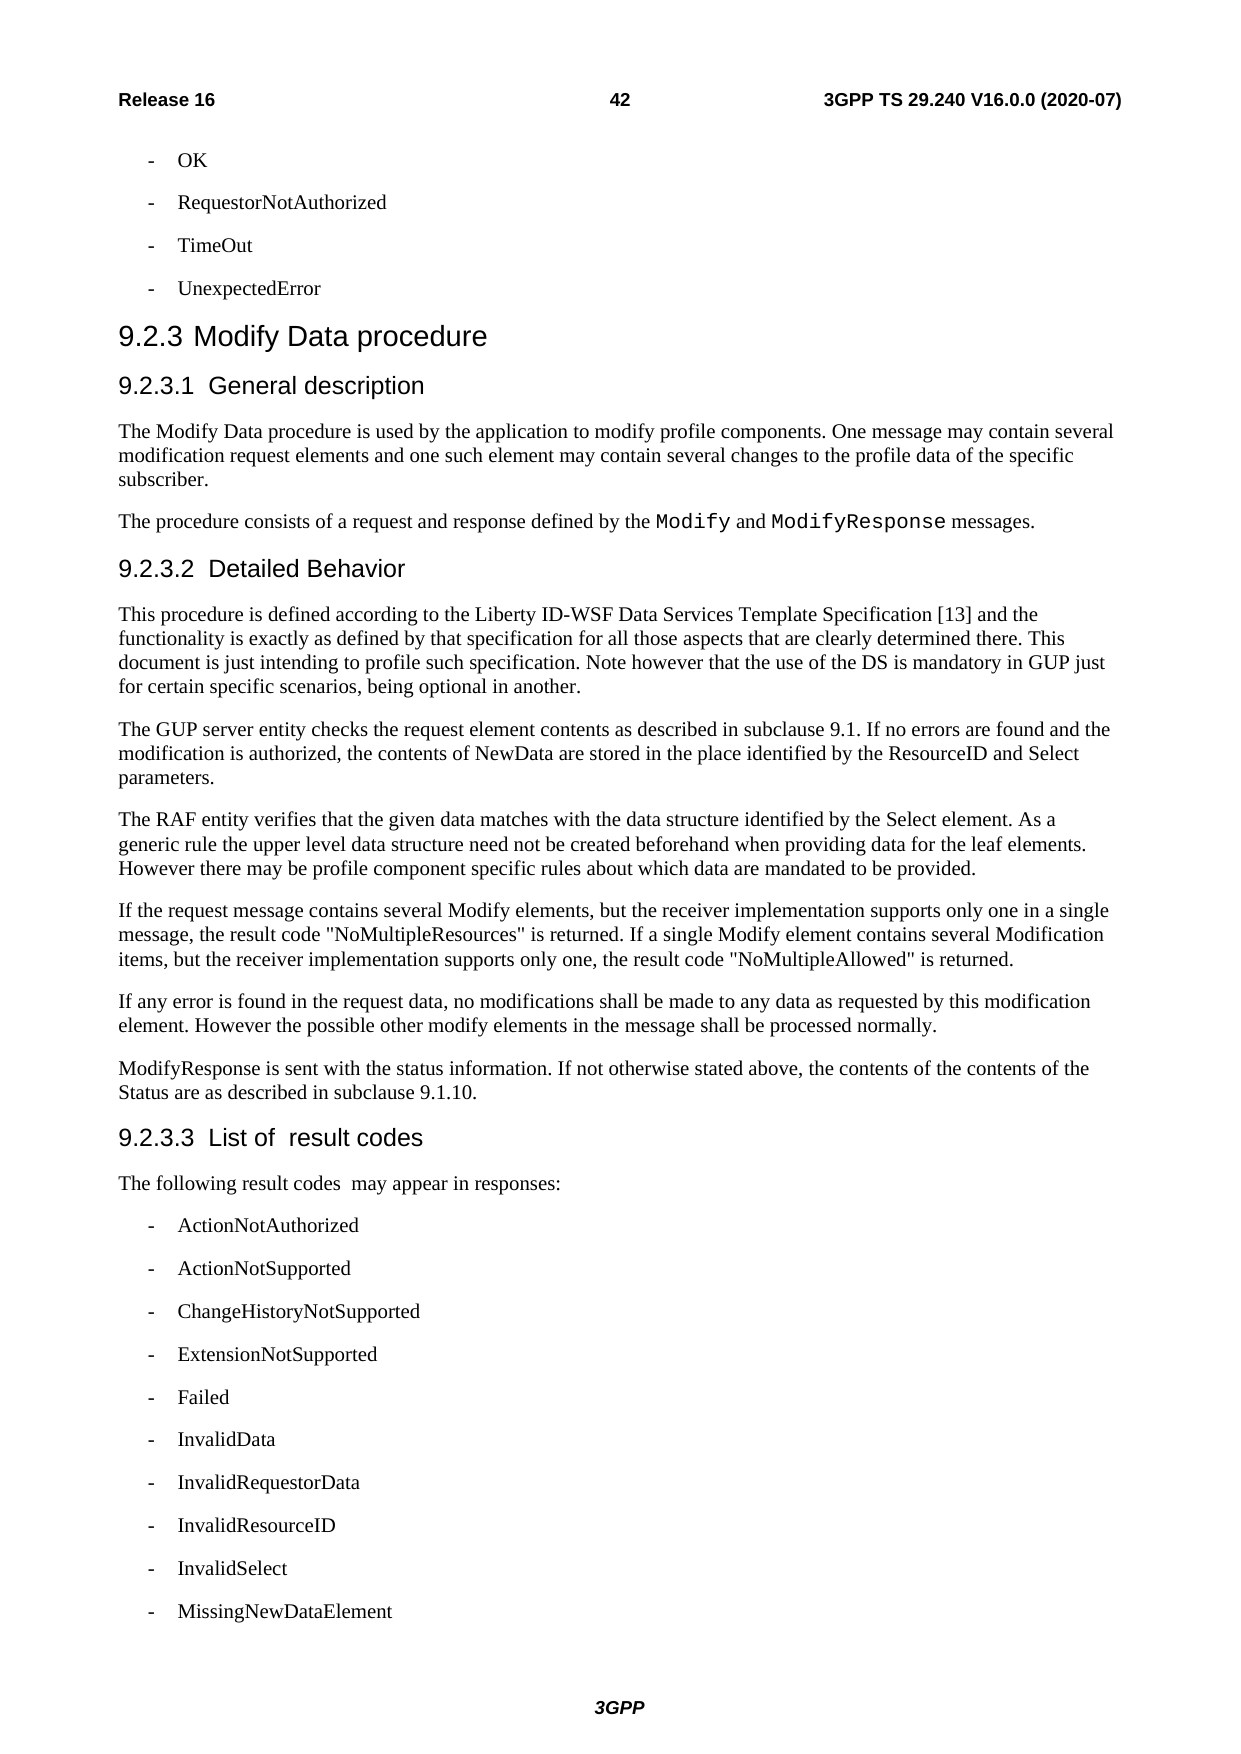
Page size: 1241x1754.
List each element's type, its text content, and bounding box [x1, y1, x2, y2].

text - UnexpectedError [148, 276, 1122, 300]
text - ChangeHistoryNotSupported [148, 1299, 1122, 1323]
text - Failed [148, 1384, 1122, 1409]
text - ExtensionNotSupported [148, 1342, 1122, 1366]
text The Modify Data procedure is used by the application to modify profile components. One message may contain several modification request elements and one such element may contain several changes to the profile data of the specific subscriber. [118, 418, 1122, 491]
text The RAF entity verifies that the given data matches with the data structure identified by the Select element. As a generic rule the upper level data structure need not be created beforehand when providing data for the leaf elements. However there may be profile component specific rules about which data are mandated to be provided. [118, 807, 1122, 879]
text If any error is found in the request data, no modifications shall be made to any data as requested by this modification element. However the possible other modify elements in the message shall be processed normally. [118, 989, 1122, 1037]
text ModifyResponse is sent with the status information. If not otherwise stated above, the contents of the contents of the Status are as described in subclause 9.1.10. [118, 1056, 1122, 1104]
text The procedure consists of a request and response defined by the Modify and ModifyResponse messages. [118, 509, 1122, 535]
text - RequestorNotAuthorized [148, 190, 1122, 214]
text - TimeOut [148, 233, 1122, 257]
text - ActionNotAuthorized [148, 1213, 1122, 1237]
text - InvalidData [148, 1427, 1122, 1451]
text If the request message contains several Modify elements, but the receiver implementation supports only one in a single message, the result code "NoMultipleResources" is returned. If a single Modify element contains several Modification items, but the receiver implementation supports only one, the result code "NoMultipleAllowed" is returned. [118, 898, 1122, 971]
text - OK [148, 147, 1122, 172]
subtitle 9.2.3.1 General description [118, 371, 1122, 400]
subtitle 9.2.3.2 Detailed Behavior [118, 554, 1122, 583]
text - InvalidRequestorData [148, 1470, 1122, 1494]
text - InvalidSelect [148, 1556, 1122, 1580]
text - InvalidResourceID [148, 1513, 1122, 1537]
text - MissingNewDataElement [148, 1599, 1122, 1623]
text The following result codes may appear in responses: [118, 1171, 1122, 1194]
subtitle 9.2.3 Modify Data procedure [118, 319, 1122, 352]
text - ActionNotSupported [148, 1256, 1122, 1280]
text This procedure is defined according to the Liberty ID-WSF Data Services Template Specification [13] and the functionality is exactly as defined by that specification for all those aspects that are clearly determined there. This document is just intending to profile such specification. Note however that the use of the DS is mandatory in GUP just for certain specific scenarios, being optional in another. [118, 601, 1122, 698]
text The GUP server entity checks the request element contents as described in subclause 9.1. If no errors are found and the modification is authorized, the contents of NewData are stored in the place identified by the ResourceID and Select parameters. [118, 716, 1122, 789]
subtitle 9.2.3.3 List of result codes [118, 1123, 1122, 1152]
